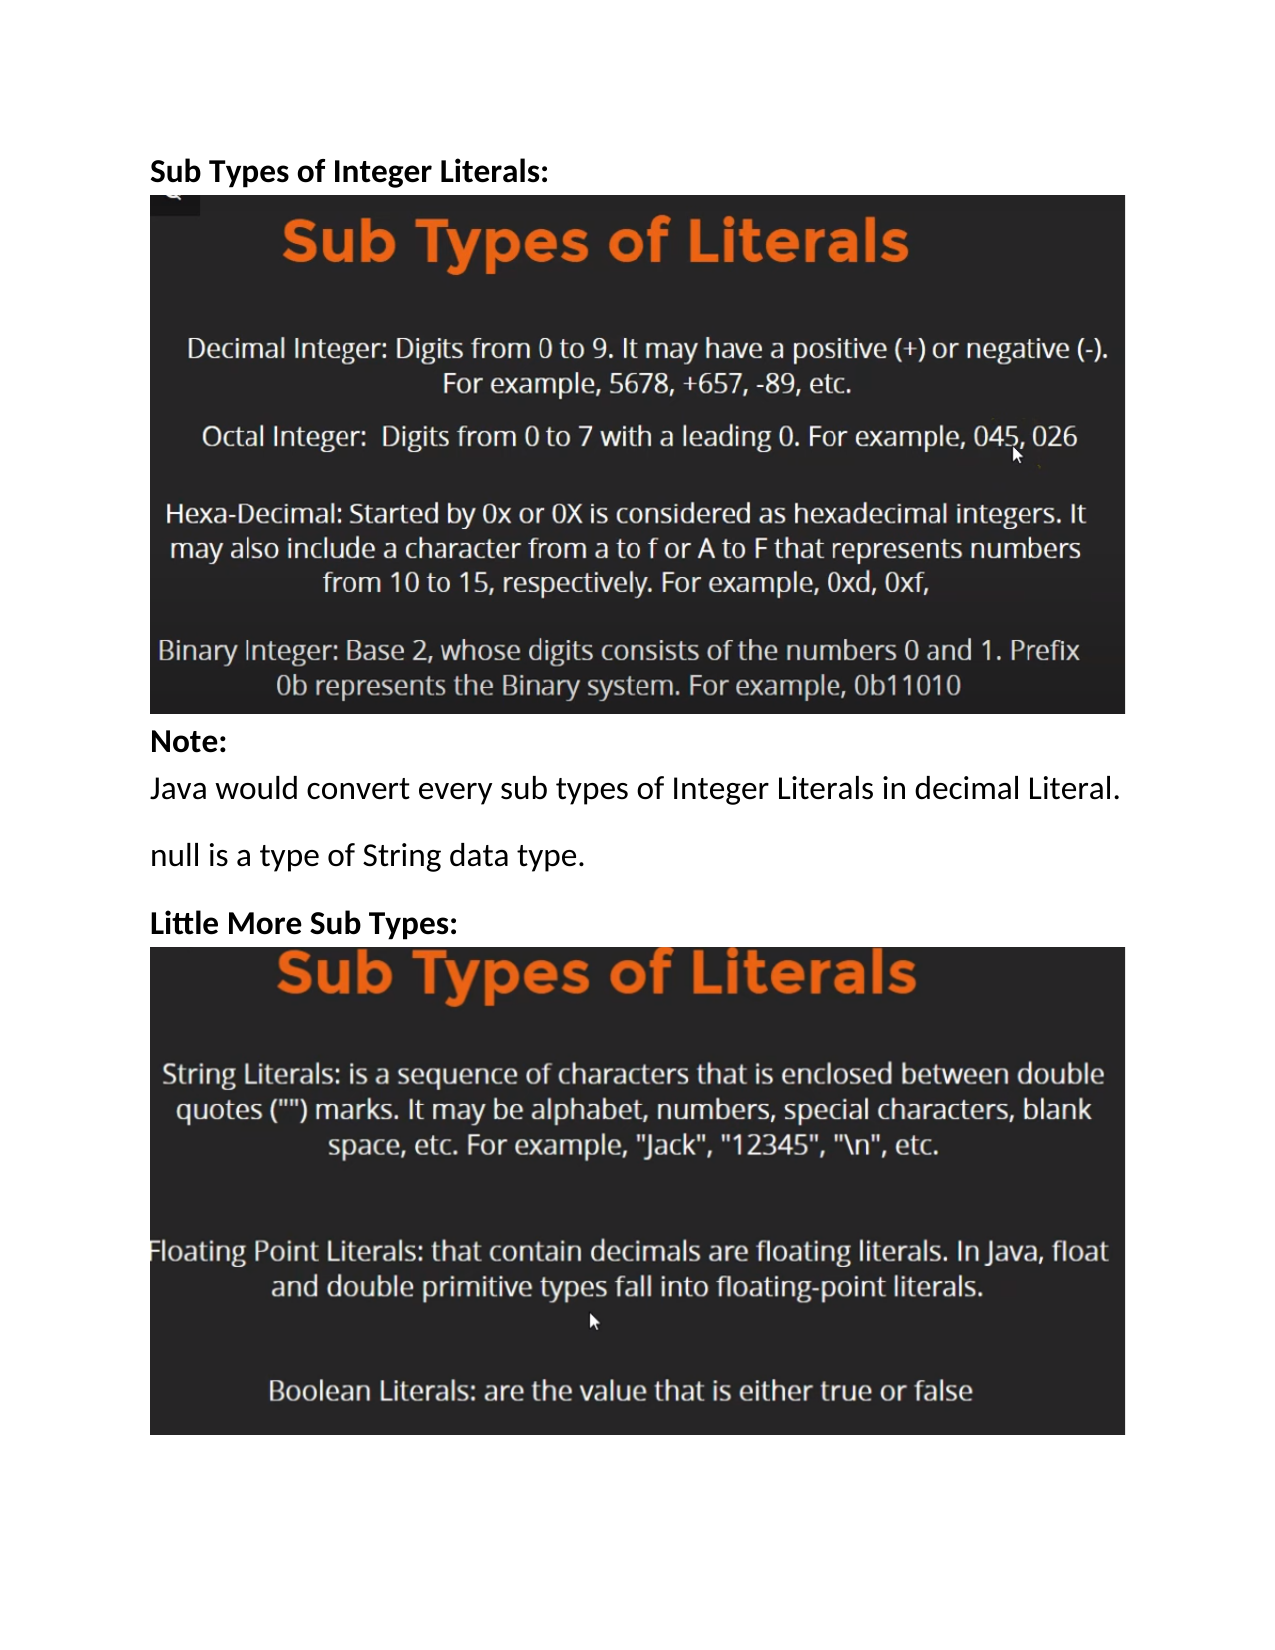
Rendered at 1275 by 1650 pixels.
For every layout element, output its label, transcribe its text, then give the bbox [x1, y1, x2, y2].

text null is a type of String data type. [150, 834, 1125, 875]
picture [150, 195, 1125, 714]
text Sub Types of Integer Literals: Note: Java would convert every sub types of Integer Literals in decimal Literal. [150, 150, 1125, 195]
picture [150, 947, 1125, 1435]
text Little More Sub Types: [150, 902, 1125, 947]
text Sub Types of Integer Literals: Note: Java would convert every sub types of Integer Literals in decimal Literal. [150, 714, 1125, 808]
